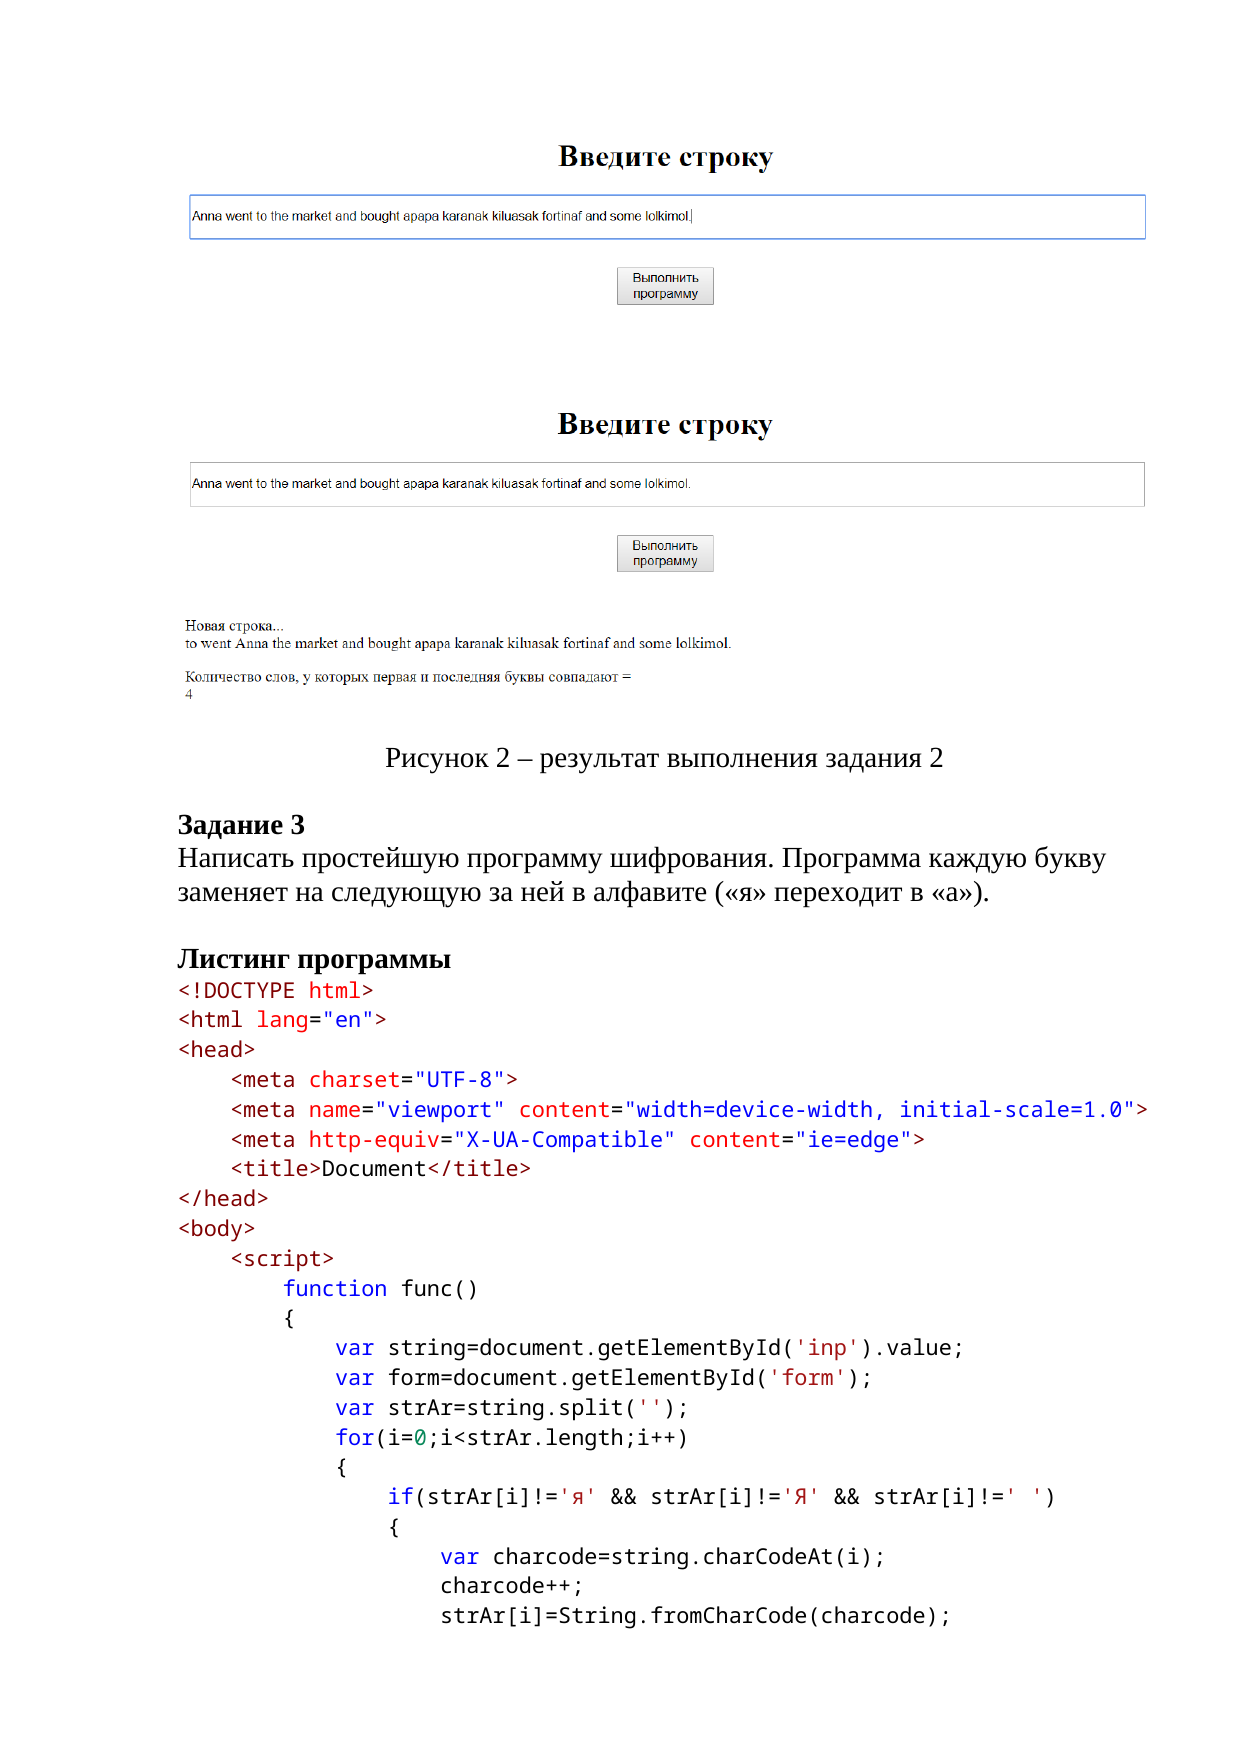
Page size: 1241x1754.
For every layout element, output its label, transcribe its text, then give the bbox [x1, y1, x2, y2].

text { [177, 1511, 1152, 1541]
text { [177, 1451, 1152, 1481]
text var charcode=string.charCodeAt(i); [177, 1541, 1152, 1571]
text var form=document.getElementById('form'); [177, 1362, 1152, 1392]
text Листинг программы [177, 941, 1152, 975]
picture [177, 118, 1152, 740]
text </head> [177, 1183, 1152, 1213]
text Задание 3 [177, 807, 1152, 841]
text function func() [177, 1273, 1152, 1302]
text if(strAr[i]!='я' && strAr[i]!='Я' && strAr[i]!=' ') [177, 1481, 1152, 1511]
text var string=document.getElementById('inp').value; [177, 1332, 1152, 1362]
text <meta charset="UTF-8"> [177, 1064, 1152, 1094]
text <meta name="viewport" content="width=device-width, initial-scale=1.0"> [177, 1094, 1152, 1124]
text <!DOCTYPE html> [177, 975, 1152, 1004]
text for(i=0;i<strAr.length;i++) [177, 1422, 1152, 1451]
text <title>Document</title> [177, 1153, 1152, 1183]
text <html lang="en"> [177, 1004, 1152, 1034]
text var strAr=string.split(''); [177, 1392, 1152, 1422]
text <body> [177, 1213, 1152, 1243]
text { [177, 1302, 1152, 1332]
text Рисунок 2 – результат выполнения задания 2 [177, 740, 1152, 773]
text strAr[i]=String.fromCharCode(charcode); [177, 1600, 1152, 1630]
text charcode++; [177, 1571, 1152, 1600]
text Написать простейшую программу шифрования. Программа каждую букву заменяет на следующую за ней в алфавите («я» переходит в «а»). [177, 841, 1152, 908]
text <script> [177, 1243, 1152, 1273]
text <meta http-equiv="X-UA-Compatible" content="ie=edge"> [177, 1124, 1152, 1153]
text <head> [177, 1034, 1152, 1064]
